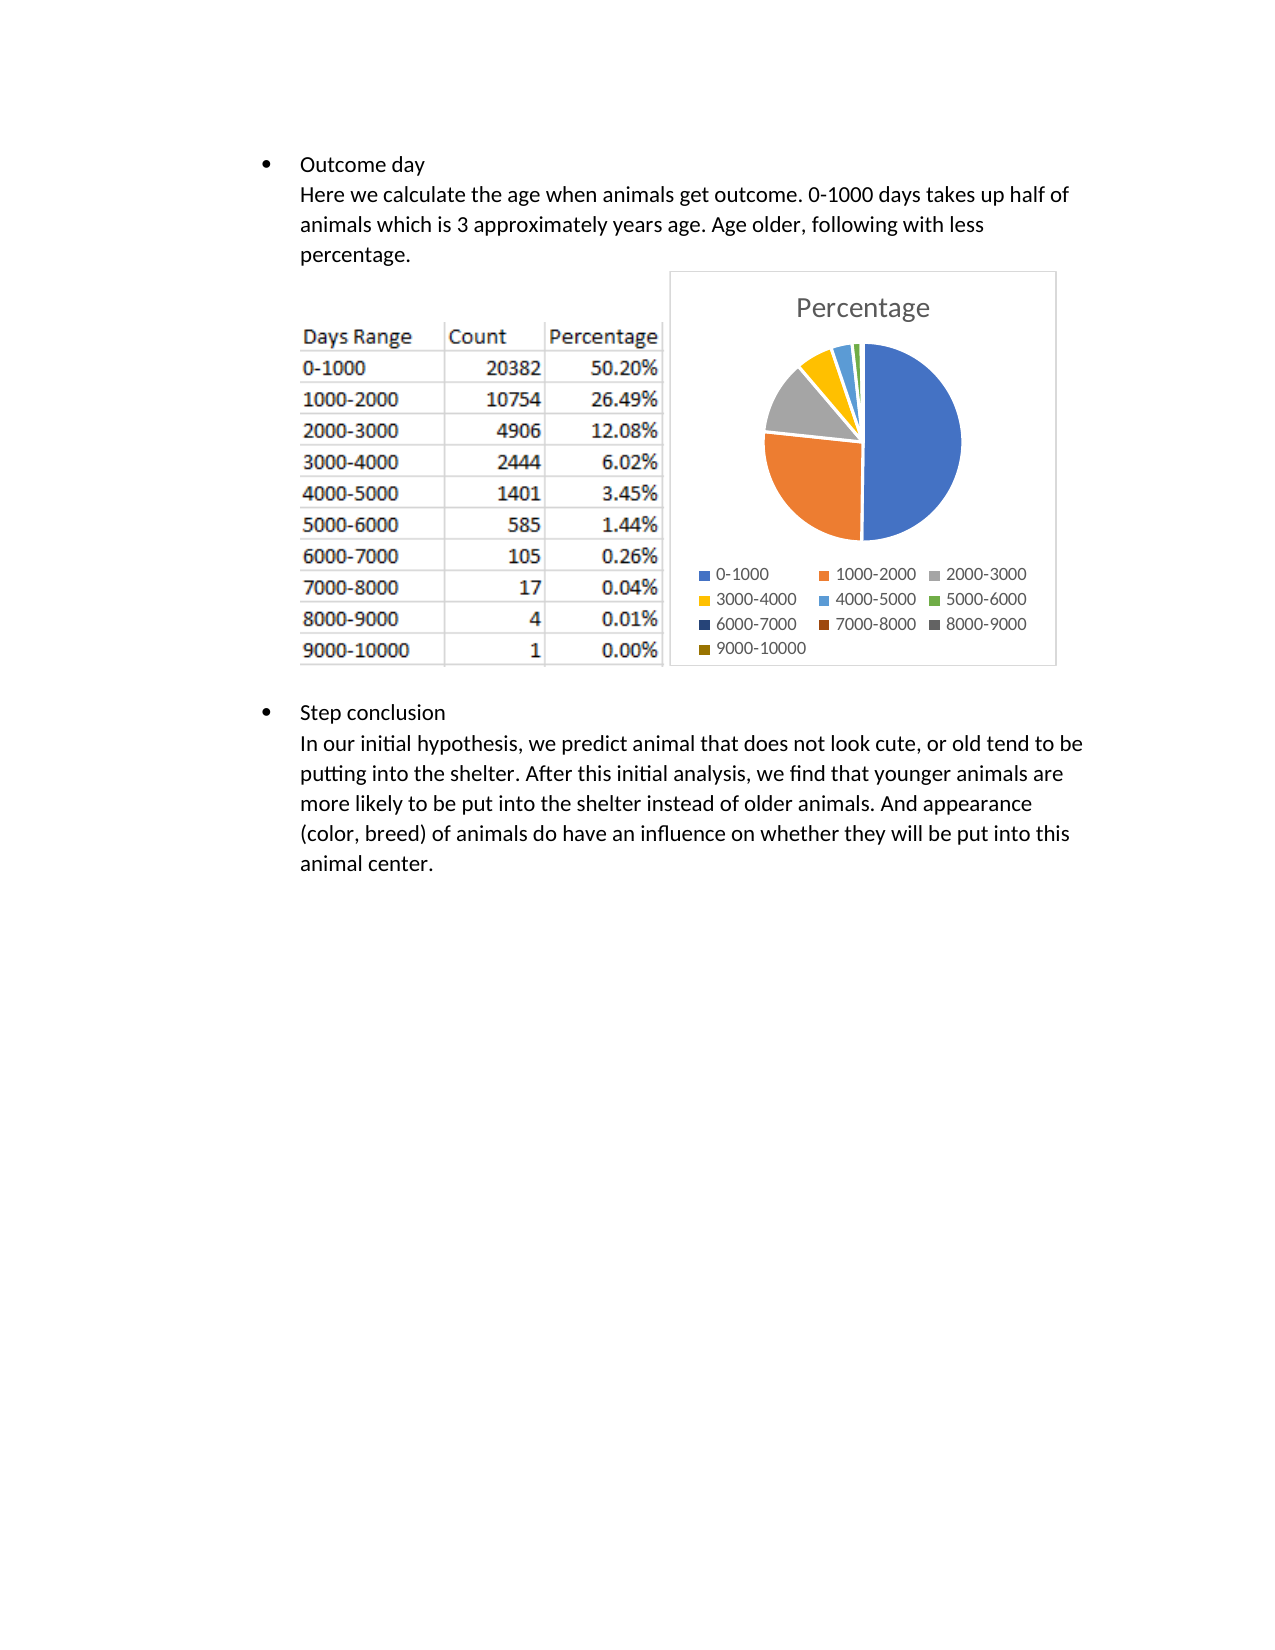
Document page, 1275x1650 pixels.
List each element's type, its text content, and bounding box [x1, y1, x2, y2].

picture [300, 322, 665, 667]
list Step conclusion [262, 698, 1087, 727]
list In our initial hypothesis, we predict animal that does not look cute, or old tend to be putting into the shelter. After this initial analysis, we find that younger animals are more likely to be put into the shelter instead of older animals. And appearance (color, breed) of animals do have an influence on whether they will be put into this animal center. [300, 729, 1087, 878]
list Outcome day [262, 150, 1087, 178]
list Here we calculate the age when animals get outcome. 0-1000 days takes up half of animals which is 3 approximately years age. Age older, following with less percentage. [300, 180, 1087, 269]
